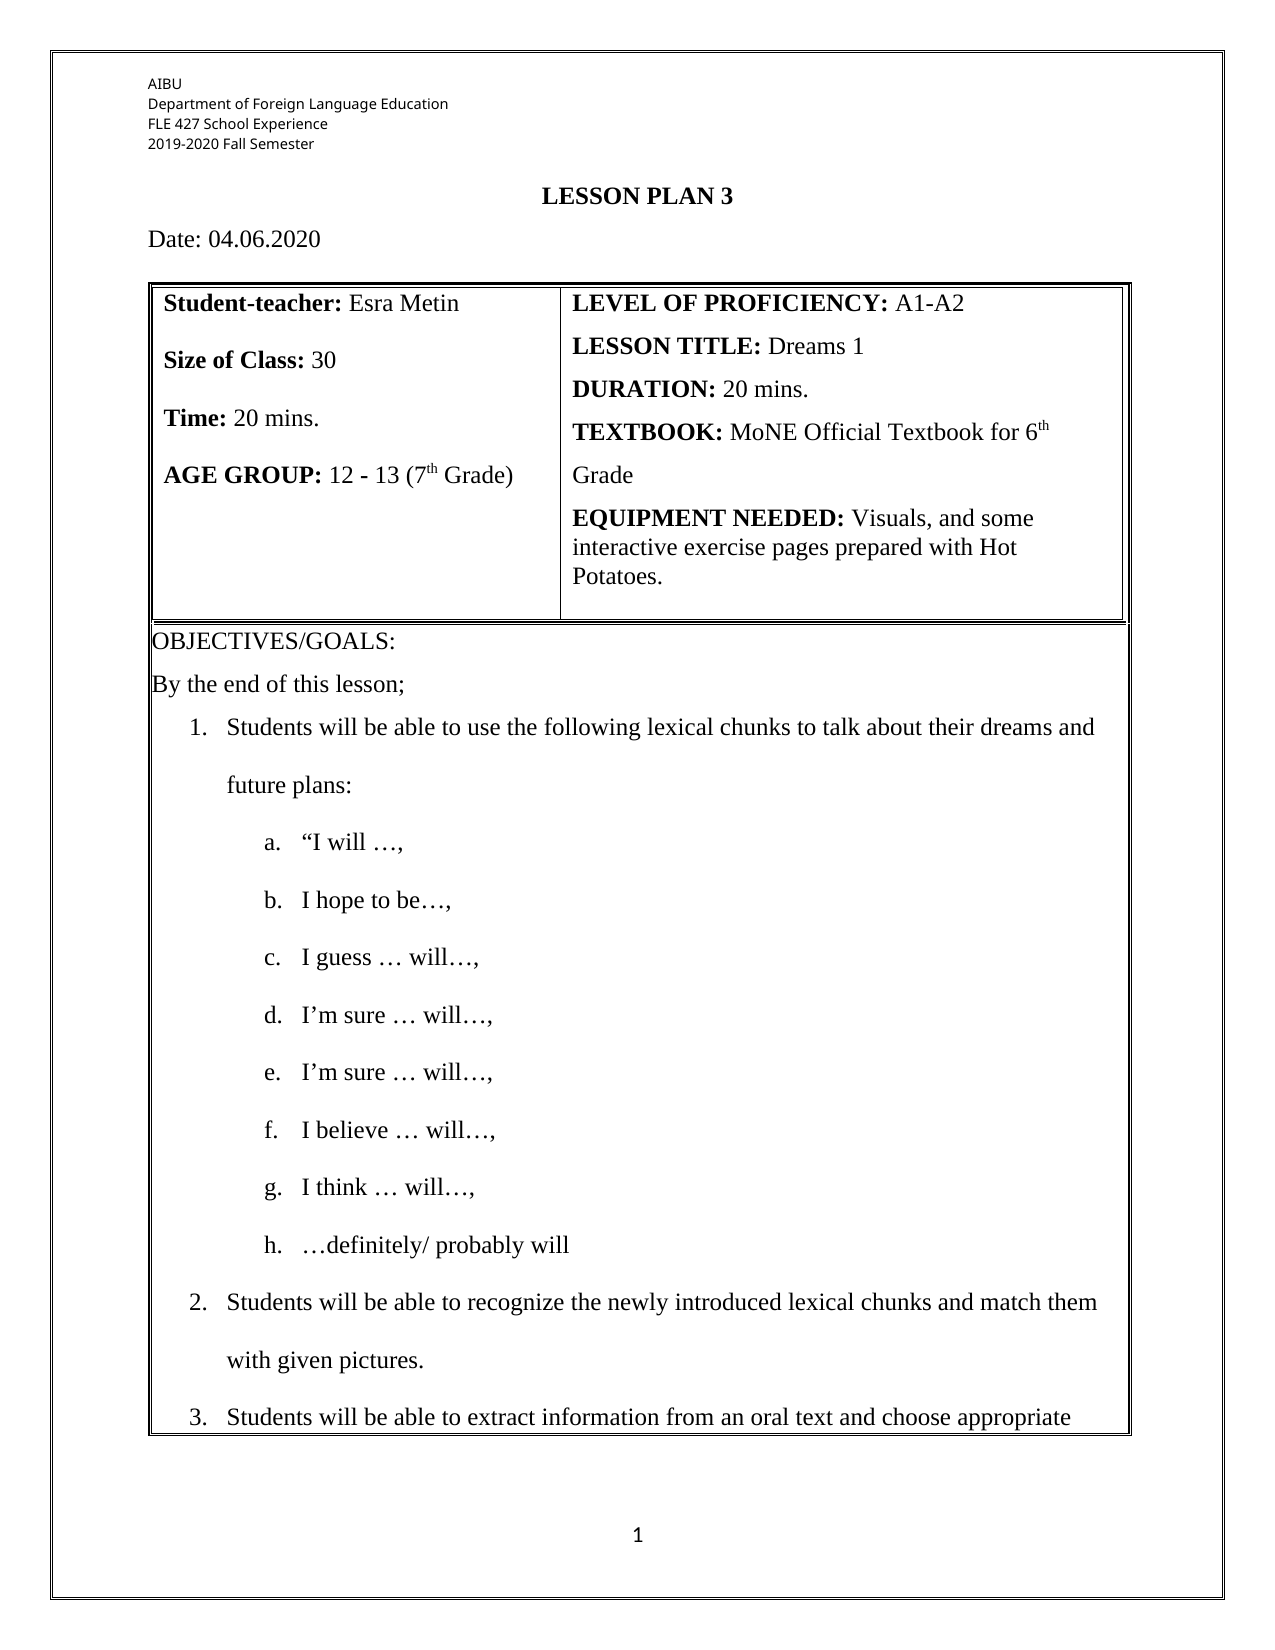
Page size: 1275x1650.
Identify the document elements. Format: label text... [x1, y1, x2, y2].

text Date: 04.06.2020 [148, 224, 1127, 253]
subtitle LESSON PLAN 3 [148, 181, 1127, 210]
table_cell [152, 621, 1129, 1432]
table_header [152, 285, 1128, 621]
